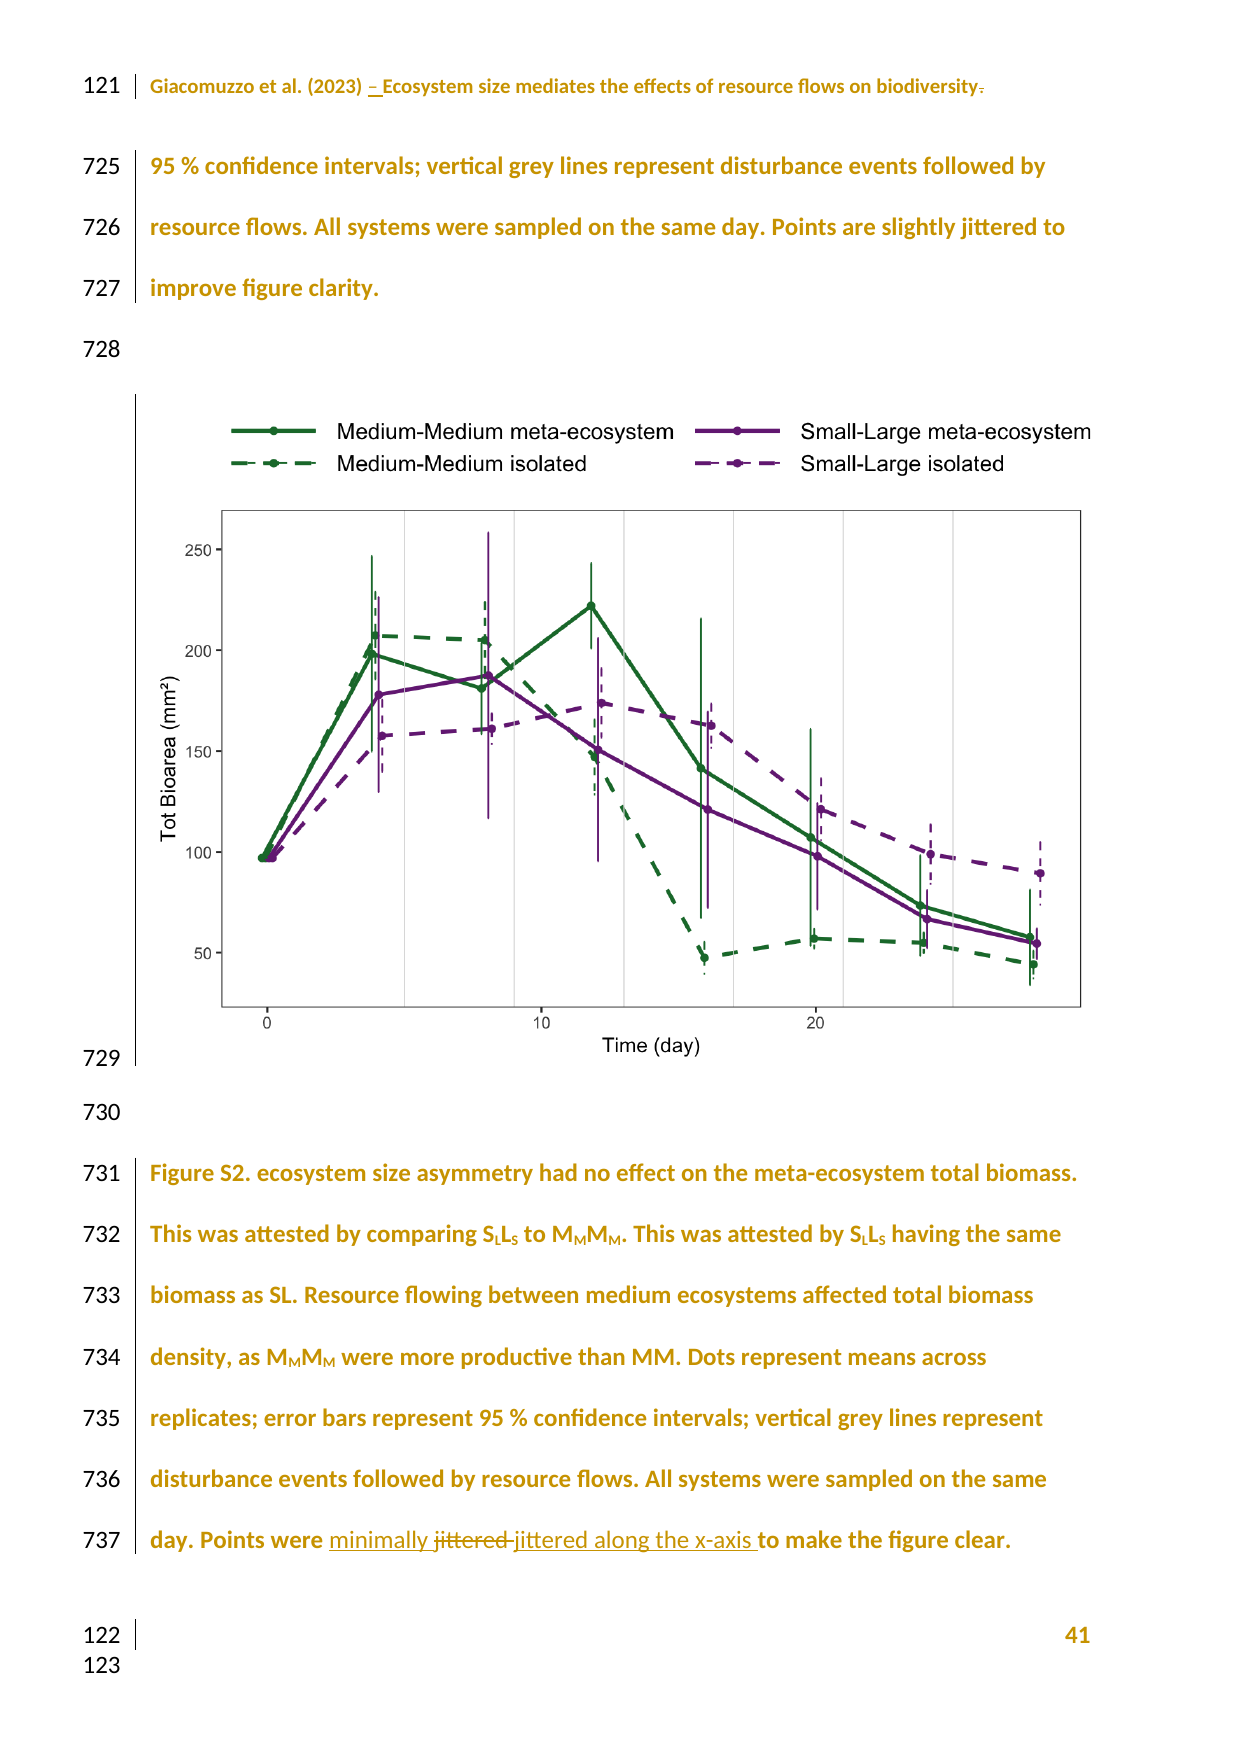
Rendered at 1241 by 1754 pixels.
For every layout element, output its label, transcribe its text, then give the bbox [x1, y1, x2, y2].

text Figure S2. ecosystem size asymmetry had no effect on the meta-ecosystem total biomass. This was attested by comparing SLLS to MMMM. This was attested by SLLS having the same biomass as SL. Resource flowing between medium ecosystems affected total biomass density, as MMMM were more productive than MM. Dots represent means across replicates; error bars represent 95 % confidence intervals; vertical grey lines represent disturbance events followed by resource flows. All systems were sampled on the same day. Points were to make the figure clear. [150, 1157, 1090, 1554]
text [150, 150, 1090, 303]
picture [150, 394, 1091, 1066]
